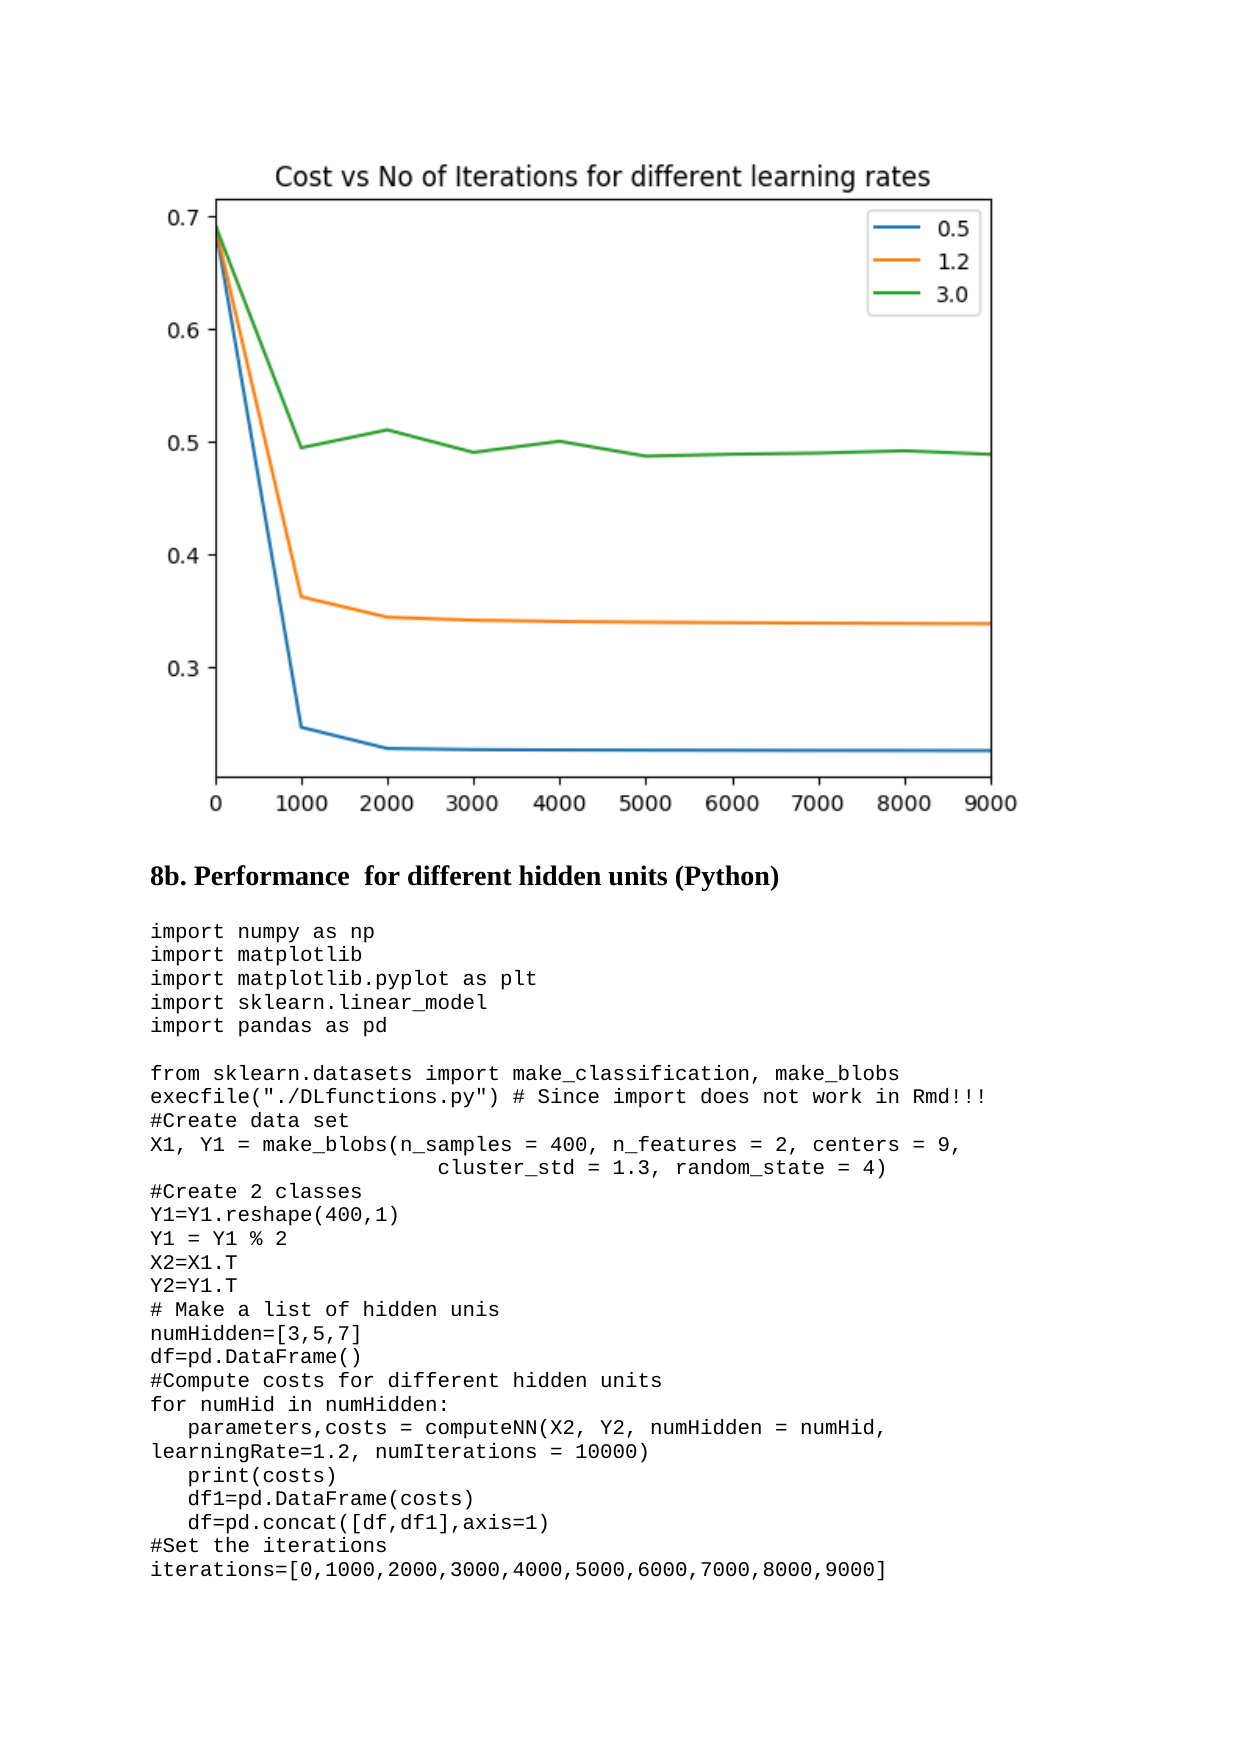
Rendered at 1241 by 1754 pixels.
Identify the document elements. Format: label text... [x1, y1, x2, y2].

text #Create 2 classes [150, 1181, 1090, 1204]
text parameters,costs = computeNN(X2, Y2, numHidden = numHid, learningRate=1.2, numIterations = 10000) [150, 1417, 1090, 1464]
text Y1 = Y1 % 2 [150, 1228, 1090, 1252]
text df=pd.DataFrame() [150, 1346, 1090, 1370]
text cluster_std = 1.3, random_state = 4) [150, 1157, 1090, 1181]
text #Create data set [150, 1110, 1090, 1133]
text X1, Y1 = make_blobs(n_samples = 400, n_features = 2, centers = 9, [150, 1133, 1090, 1157]
text import sklearn.linear_model [150, 992, 1090, 1015]
text import matplotlib [150, 944, 1090, 968]
text from sklearn.datasets import make_classification, make_blobs [150, 1063, 1090, 1086]
text import pandas as pd [150, 1015, 1090, 1039]
text Y2=Y1.T [150, 1275, 1090, 1299]
picture [150, 150, 1033, 830]
text Y1=Y1.reshape(400,1) [150, 1204, 1090, 1228]
text 8b. Performance for different hidden units (Python) [150, 859, 1090, 892]
text iterations=[0,1000,2000,3000,4000,5000,6000,7000,8000,9000] [150, 1559, 1090, 1583]
text X2=X1.T [150, 1252, 1090, 1275]
text for numHid in numHidden: [150, 1394, 1090, 1417]
text #Compute costs for different hidden units [150, 1370, 1090, 1394]
text #Set the iterations [150, 1536, 1090, 1559]
text df=pd.concat([df,df1],axis=1) [150, 1512, 1090, 1536]
text df1=pd.DataFrame(costs) [150, 1488, 1090, 1512]
text numHidden=[3,5,7] [150, 1323, 1090, 1346]
text import numpy as np [150, 921, 1090, 944]
text # Make a list of hidden unis [150, 1299, 1090, 1323]
text import matplotlib.pyplot as plt [150, 968, 1090, 992]
text print(costs) [150, 1464, 1090, 1488]
text execfile("./DLfunctions.py") # Since import does not work in Rmd!!! [150, 1086, 1090, 1110]
